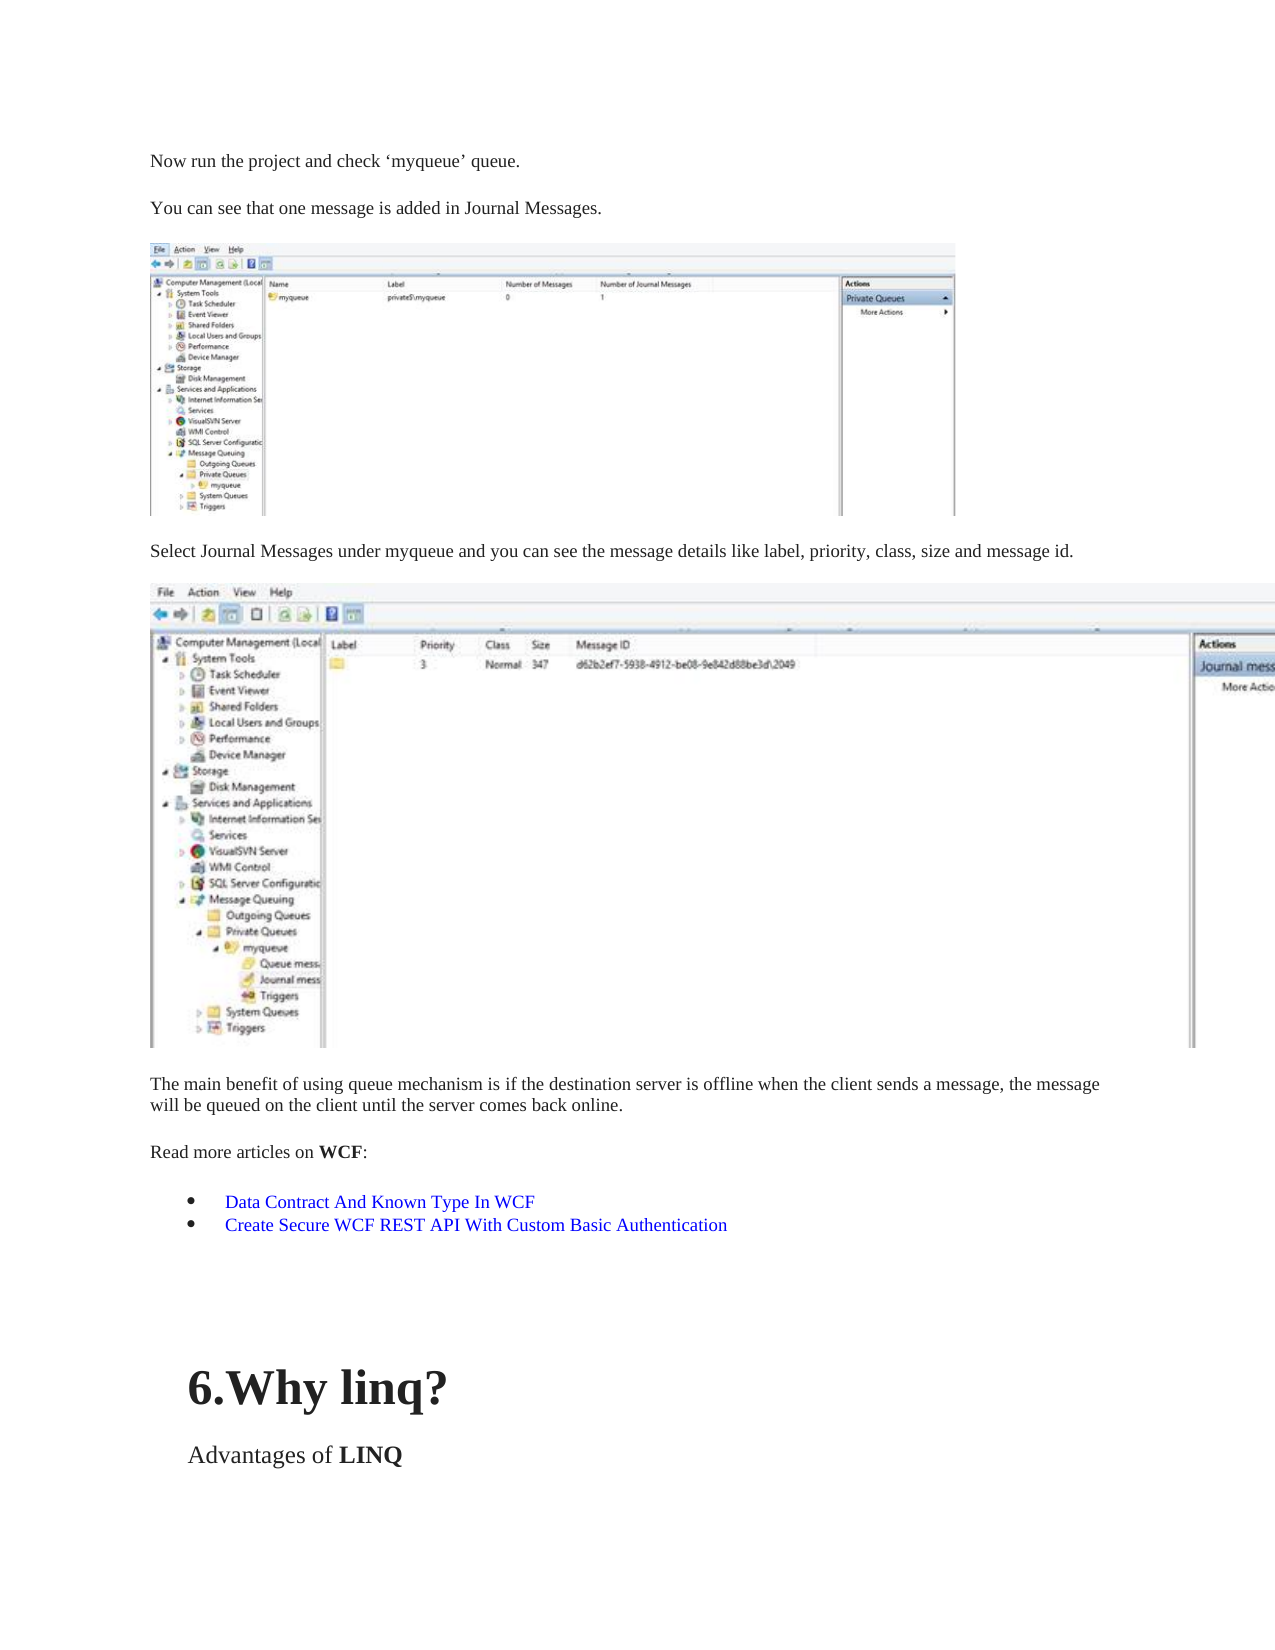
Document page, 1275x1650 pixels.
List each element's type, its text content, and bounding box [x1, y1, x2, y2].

list Create Secure WCF REST API With Custom Basic Authentication [187, 1213, 1125, 1235]
text Now run the project and check ‘myqueue’ queue. [150, 150, 1125, 172]
picture [150, 243, 956, 516]
text 6.Why linq? [187, 1358, 1125, 1415]
list Data Contract And Known Type In WCF [187, 1191, 1125, 1213]
text Read more articles on WCF: [150, 1141, 1125, 1162]
text The main benefit of using queue mechanism is if the destination server is offline when the client sends a message, the message will be queued on the client until the server comes back online. [150, 1073, 1125, 1116]
text Advantages of LINQ [187, 1440, 1125, 1469]
text Select Journal Messages under myqueue and you can see the message details like label, priority, class, size and message id. [150, 540, 1125, 583]
picture [150, 583, 1275, 1048]
text You can see that one message is added in Journal Messages. [150, 197, 1125, 218]
